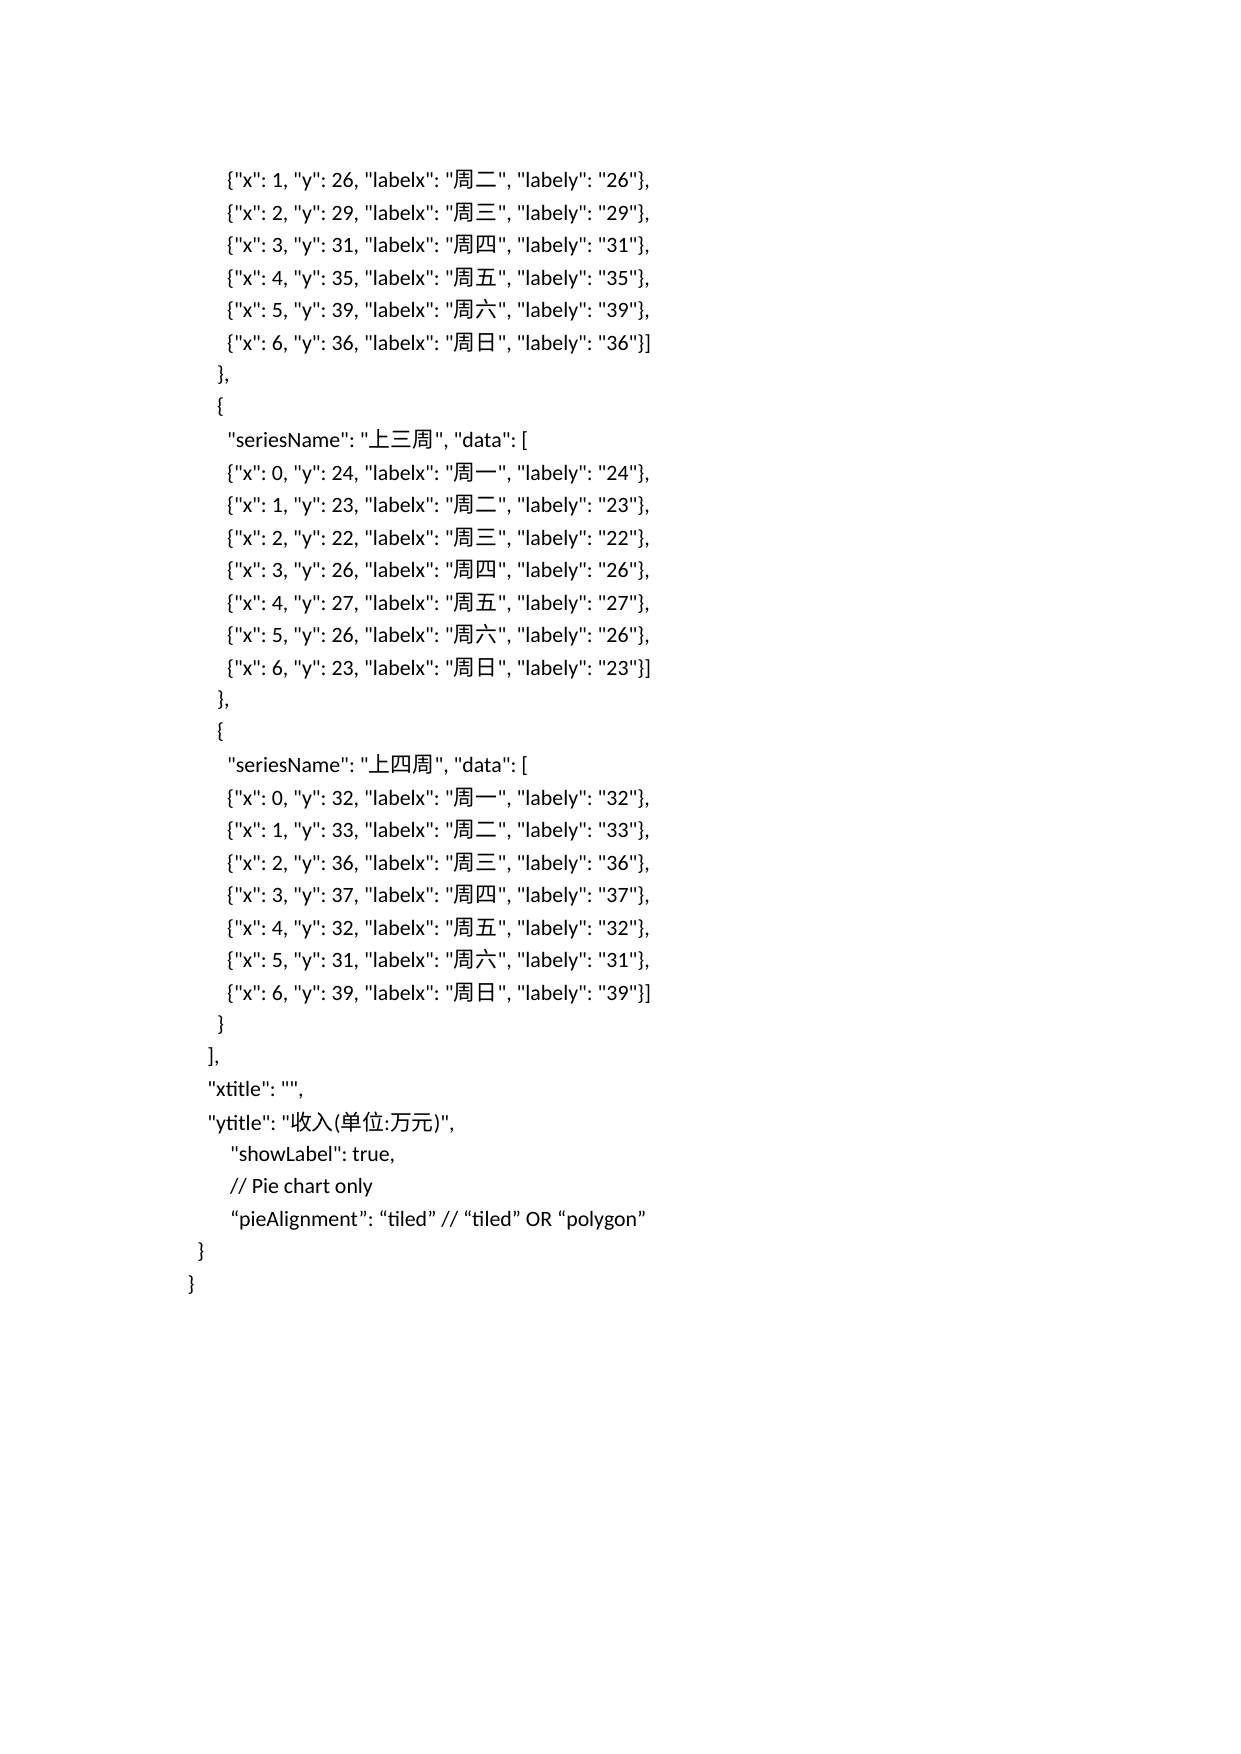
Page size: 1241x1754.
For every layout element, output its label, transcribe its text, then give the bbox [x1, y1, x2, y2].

text {"x": 1, "y": 33, "labelx": "周二", "labely": "33"}, [187, 812, 1053, 844]
text "seriesName": "上四周", "data": [ [187, 747, 1053, 779]
text {"x": 1, "y": 26, "labelx": "周二", "labely": "26"}, [187, 162, 1053, 194]
text {"x": 3, "y": 37, "labelx": "周四", "labely": "37"}, [187, 877, 1053, 909]
text // Pie chart only [187, 1169, 1053, 1202]
text "seriesName": "上三周", "data": [ [187, 422, 1053, 454]
text } [187, 1007, 1053, 1039]
text {"x": 6, "y": 36, "labelx": "周日", "labely": "36"}] [187, 324, 1053, 357]
text {"x": 1, "y": 23, "labelx": "周二", "labely": "23"}, [187, 487, 1053, 519]
text {"x": 0, "y": 24, "labelx": "周一", "labely": "24"}, [187, 454, 1053, 487]
text "xtitle": "", [187, 1072, 1053, 1104]
text { [187, 714, 1053, 747]
text ], [187, 1039, 1053, 1072]
text {"x": 3, "y": 26, "labelx": "周四", "labely": "26"}, [187, 552, 1053, 584]
text {"x": 2, "y": 29, "labelx": "周三", "labely": "29"}, [187, 194, 1053, 227]
text {"x": 5, "y": 31, "labelx": "周六", "labely": "31"}, [187, 942, 1053, 974]
text “pieAlignment”: “tiled” // “tiled” OR “polygon” [187, 1202, 1053, 1234]
text "showLabel": true, [187, 1137, 1053, 1169]
text }, [187, 682, 1053, 714]
text }, [187, 357, 1053, 389]
text {"x": 2, "y": 22, "labelx": "周三", "labely": "22"}, [187, 519, 1053, 552]
text {"x": 6, "y": 39, "labelx": "周日", "labely": "39"}] [187, 974, 1053, 1007]
text } [187, 1234, 1053, 1267]
text { [187, 389, 1053, 422]
text {"x": 5, "y": 39, "labelx": "周六", "labely": "39"}, [187, 292, 1053, 324]
text {"x": 4, "y": 35, "labelx": "周五", "labely": "35"}, [187, 259, 1053, 292]
text {"x": 4, "y": 27, "labelx": "周五", "labely": "27"}, [187, 584, 1053, 617]
text {"x": 6, "y": 23, "labelx": "周日", "labely": "23"}] [187, 649, 1053, 682]
text {"x": 2, "y": 36, "labelx": "周三", "labely": "36"}, [187, 844, 1053, 877]
text {"x": 3, "y": 31, "labelx": "周四", "labely": "31"}, [187, 227, 1053, 259]
text {"x": 0, "y": 32, "labelx": "周一", "labely": "32"}, [187, 779, 1053, 812]
text {"x": 5, "y": 26, "labelx": "周六", "labely": "26"}, [187, 617, 1053, 649]
text {"x": 4, "y": 32, "labelx": "周五", "labely": "32"}, [187, 909, 1053, 942]
text } [187, 1267, 1053, 1299]
text "ytitle": "收入(单位:万元)", [187, 1104, 1053, 1137]
